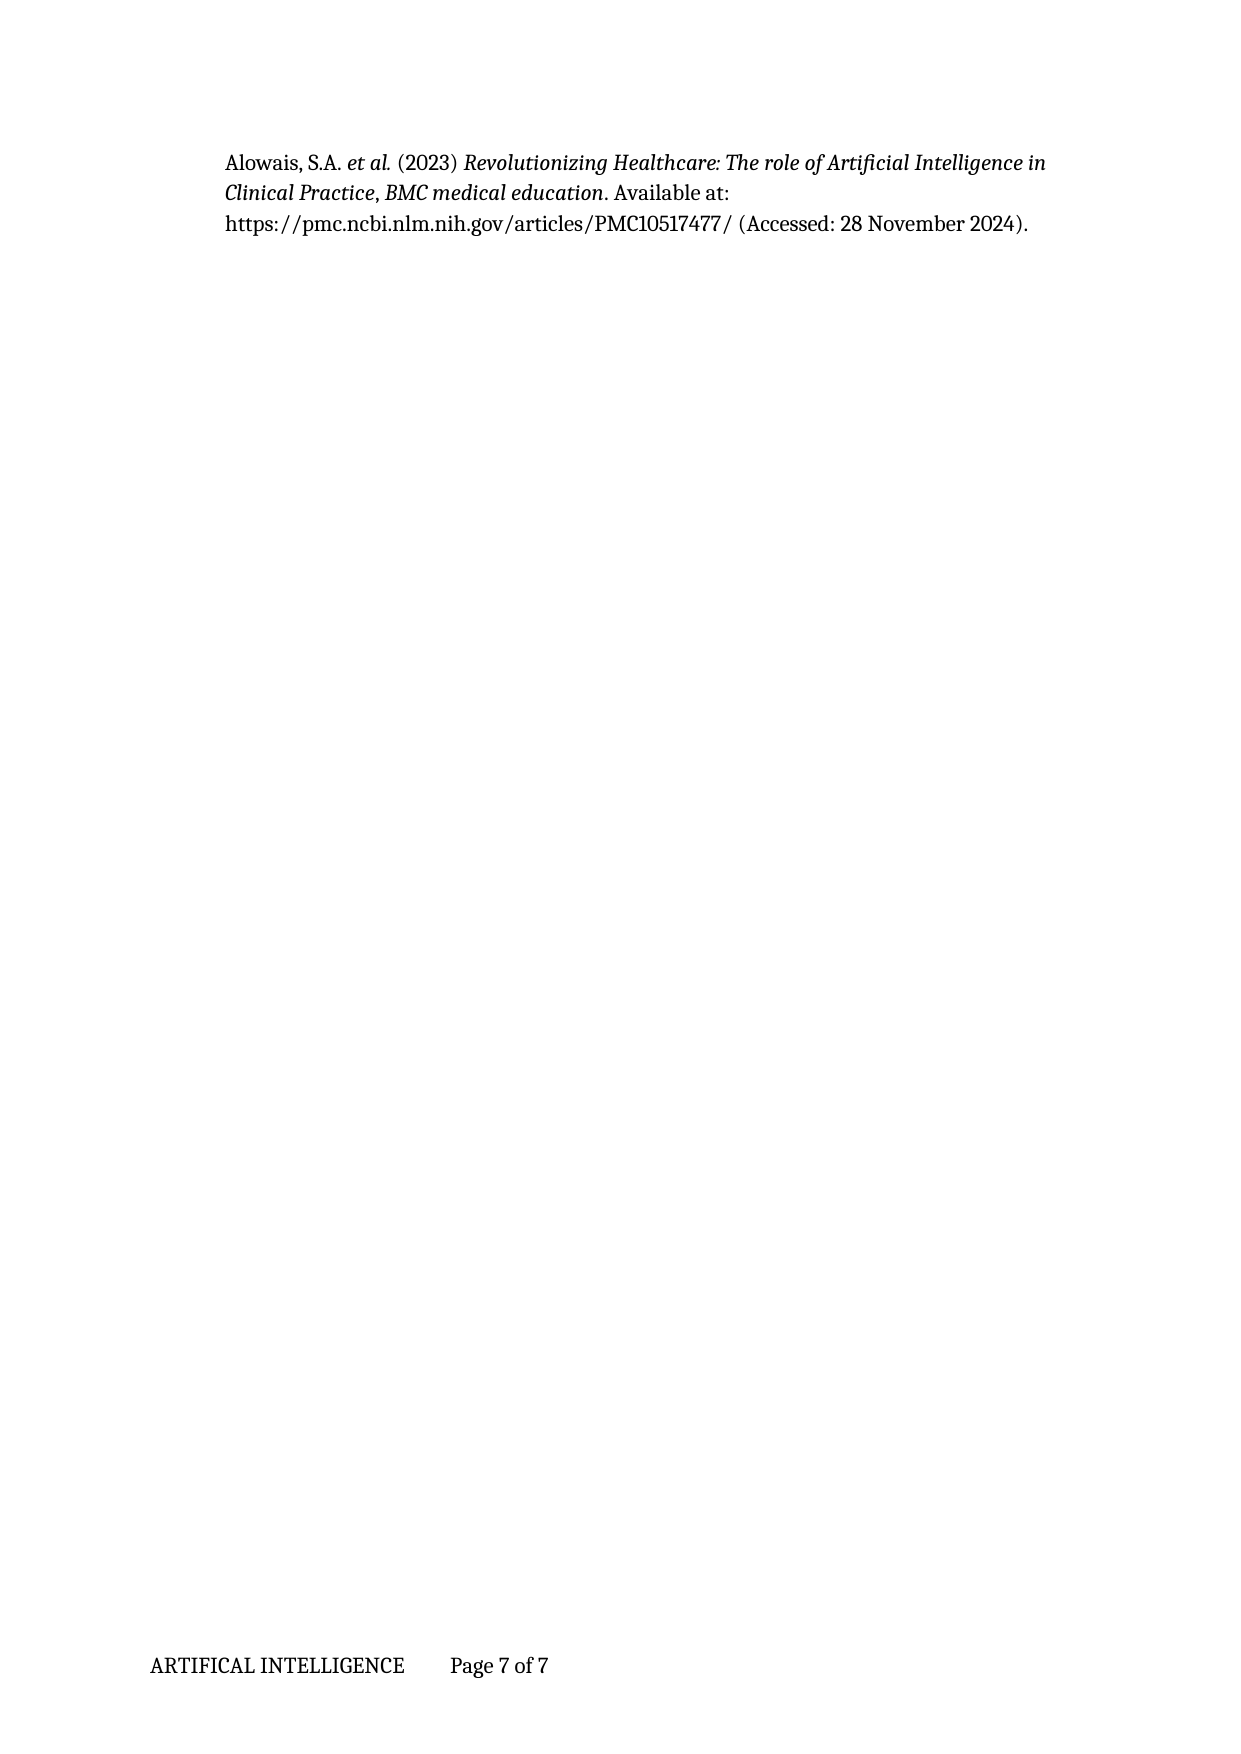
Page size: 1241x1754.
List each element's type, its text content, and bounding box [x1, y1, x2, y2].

text Alowais, S.A. et al. (2023) Revolutionizing Healthcare: The role of Artificial Intelligence in Clinical Practice, BMC medical education. Available at: https://pmc.ncbi.nlm.nih.gov/articles/PMC10517477/ (Accessed: 28 November 2024). [225, 150, 1090, 237]
